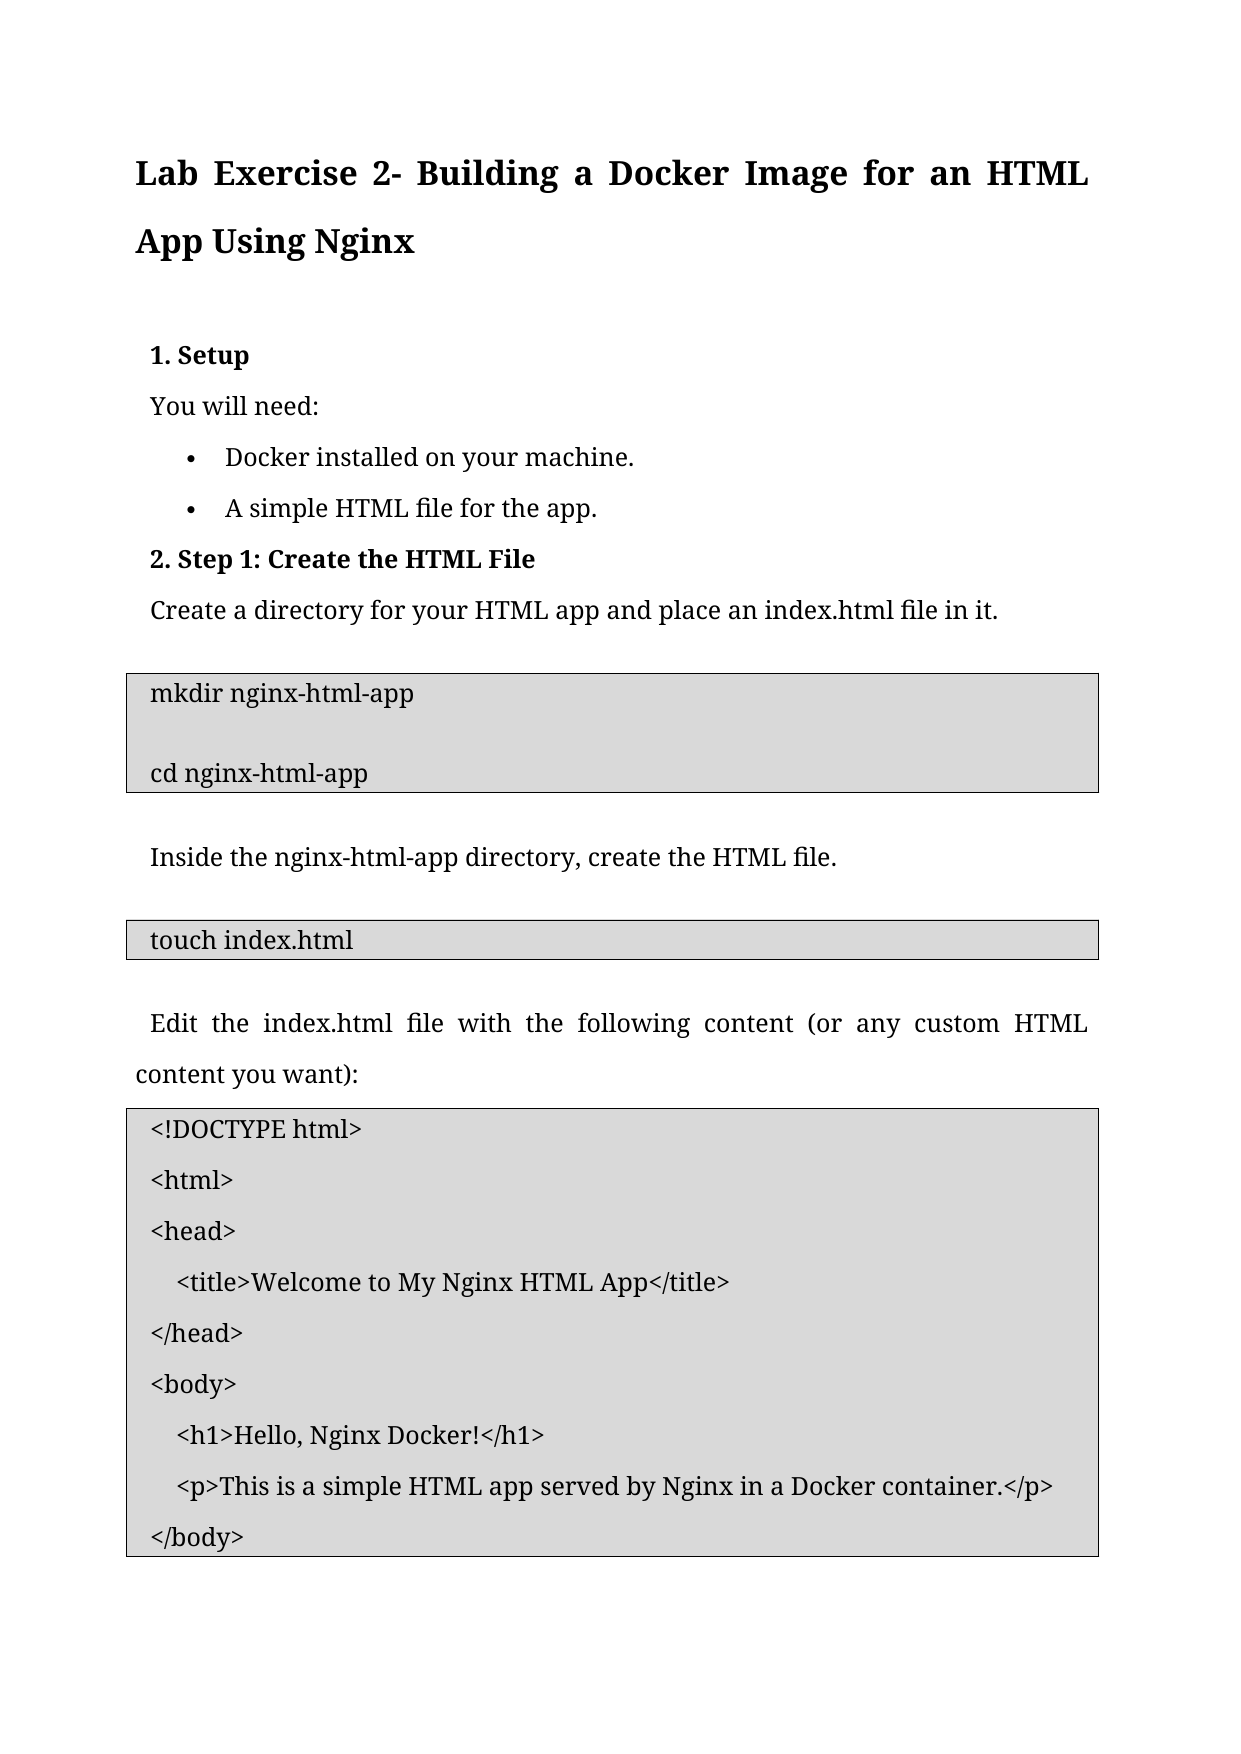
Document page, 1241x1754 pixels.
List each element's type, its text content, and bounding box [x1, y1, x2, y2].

text <body> [127, 1363, 1098, 1401]
text 1. Setup [135, 337, 1090, 371]
text touch index.html [127, 921, 1098, 959]
text Inside the nginx-html-app directory, create the HTML file. [135, 839, 1090, 873]
text <!DOCTYPE html> [127, 1109, 1098, 1145]
text Create a directory for your HTML app and place an index.html file in it. [135, 592, 1090, 627]
text <html> [127, 1159, 1098, 1196]
text <p>This is a simple HTML app served by Nginx in a Docker container.</p> [127, 1465, 1098, 1503]
text mkdir nginx-html-app [127, 674, 1098, 710]
list A simple HTML file for the app. [187, 490, 1090, 524]
text Edit the index.html file with the following content (or any custom HTML content you want): [135, 1006, 1090, 1091]
text You will need: [135, 388, 1090, 422]
text <head> [127, 1210, 1098, 1247]
text <title>Welcome to My Nginx HTML App</title> [127, 1261, 1098, 1298]
text <h1>Hello, Nginx Docker!</h1> [127, 1414, 1098, 1452]
list Docker installed on your machine. [187, 439, 1090, 473]
text 2. Step 1: Create the HTML File [135, 541, 1090, 576]
text </body> [127, 1516, 1098, 1556]
text </head> [127, 1312, 1098, 1349]
text Lab Exercise 2- Building a Docker Image for an HTML App Using Nginx [135, 150, 1090, 263]
text cd nginx-html-app [127, 753, 1098, 792]
